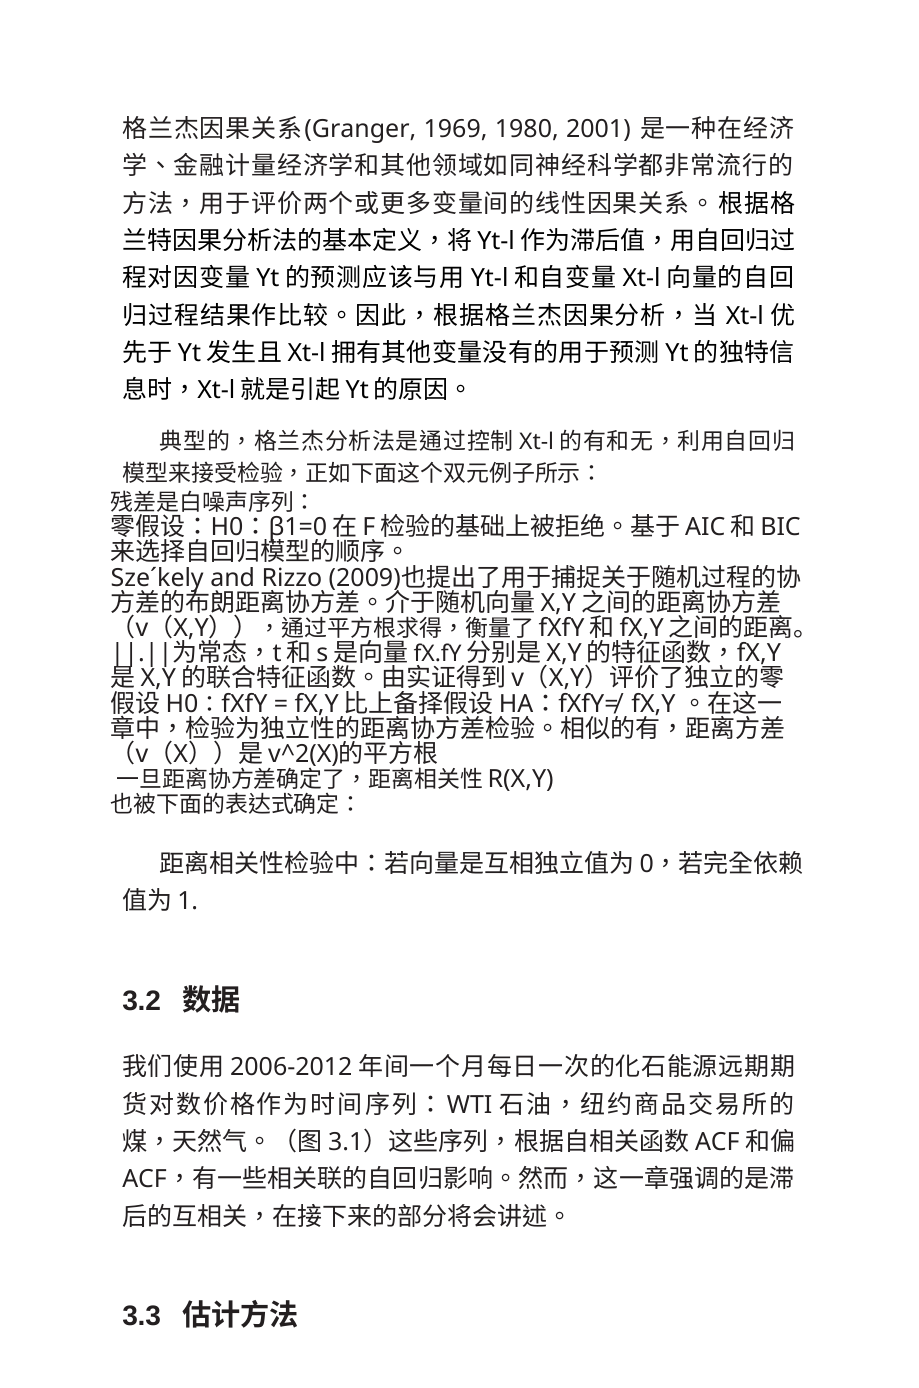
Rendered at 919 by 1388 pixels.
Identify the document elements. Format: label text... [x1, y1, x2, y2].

text 格兰杰因果关系(Granger, 1969, 1980, 2001) 是一种在经济学、金融计量经济学和其他领域如同神经科学都非常流行的方法，用于评价两个或更多变量间的线性因果关系。根据格兰特因果分析法的基本定义，将Yt-l作为滞后值，用自回归过程对因变量Yt的预测应该与用Yt-l和自变量Xt-l向量的自回归过程结果作比较。因此，根据格兰杰因果分析，当Xt-l优先于Yt发生且Xt-l拥有其他变量没有的用于预测Yt的独特信息时，Xt-l就是引起Yt的原因。 [122, 110, 795, 406]
text 我们使用2006-2012年间一个月每日一次的化石能源远期期货对数价格作为时间序列：WTI石油，纽约商品交易所的煤，天然气。（图3.1）这些序列，根据自相关函数ACF和偏ACF，有一些相关联的自回归影响。然而，这一章强调的是滞后的互相关，在接下来的部分将会讲述。 [122, 1049, 795, 1233]
text 残差是白噪声序列： [110, 490, 806, 515]
text 距离相关性检验中：若向量是互相独立值为0，若完全依赖值为1. [122, 846, 806, 917]
subtitle 估计方法 [122, 1295, 806, 1334]
text 一旦距离协方差确定了，距离相关性R(X,Y) [110, 767, 806, 793]
subtitle 数据 [122, 979, 806, 1019]
text 零假设：H0：β1=0在F检验的基础上被拒绝。基于AIC和BIC来选择自回归模型的顺序。 [110, 515, 806, 566]
text 典型的，格兰杰分析法是通过控制Xt-l的有和无，利用自回归模型来接受检验，正如下面这个双元例子所示： [122, 424, 795, 489]
text 也被下面的表达式确定： [110, 793, 806, 818]
text Sze´kely and Rizzo (2009)也提出了用于捕捉关于随机过程的协方差的布朗距离协方差。介于随机向量X,Y之间的距离协方差（v（X,Y）），通过平方根求得，衡量了fXfY和fX,Y之间的距离。||.||为常态，t和s是向量fX.fY分别是X,Y的特征函数，fX,Y是X,Y的联合特征函数。由实证得到v（X,Y）评价了独立的零假设H0：fXfY = fX,Y比上备择假设HA：fXfY≠ fX,Y 。在这一章中，检验为独立性的距离协方差检验。相似的有，距离方差（v（X））是v^2(X)的平方根 [110, 566, 806, 767]
